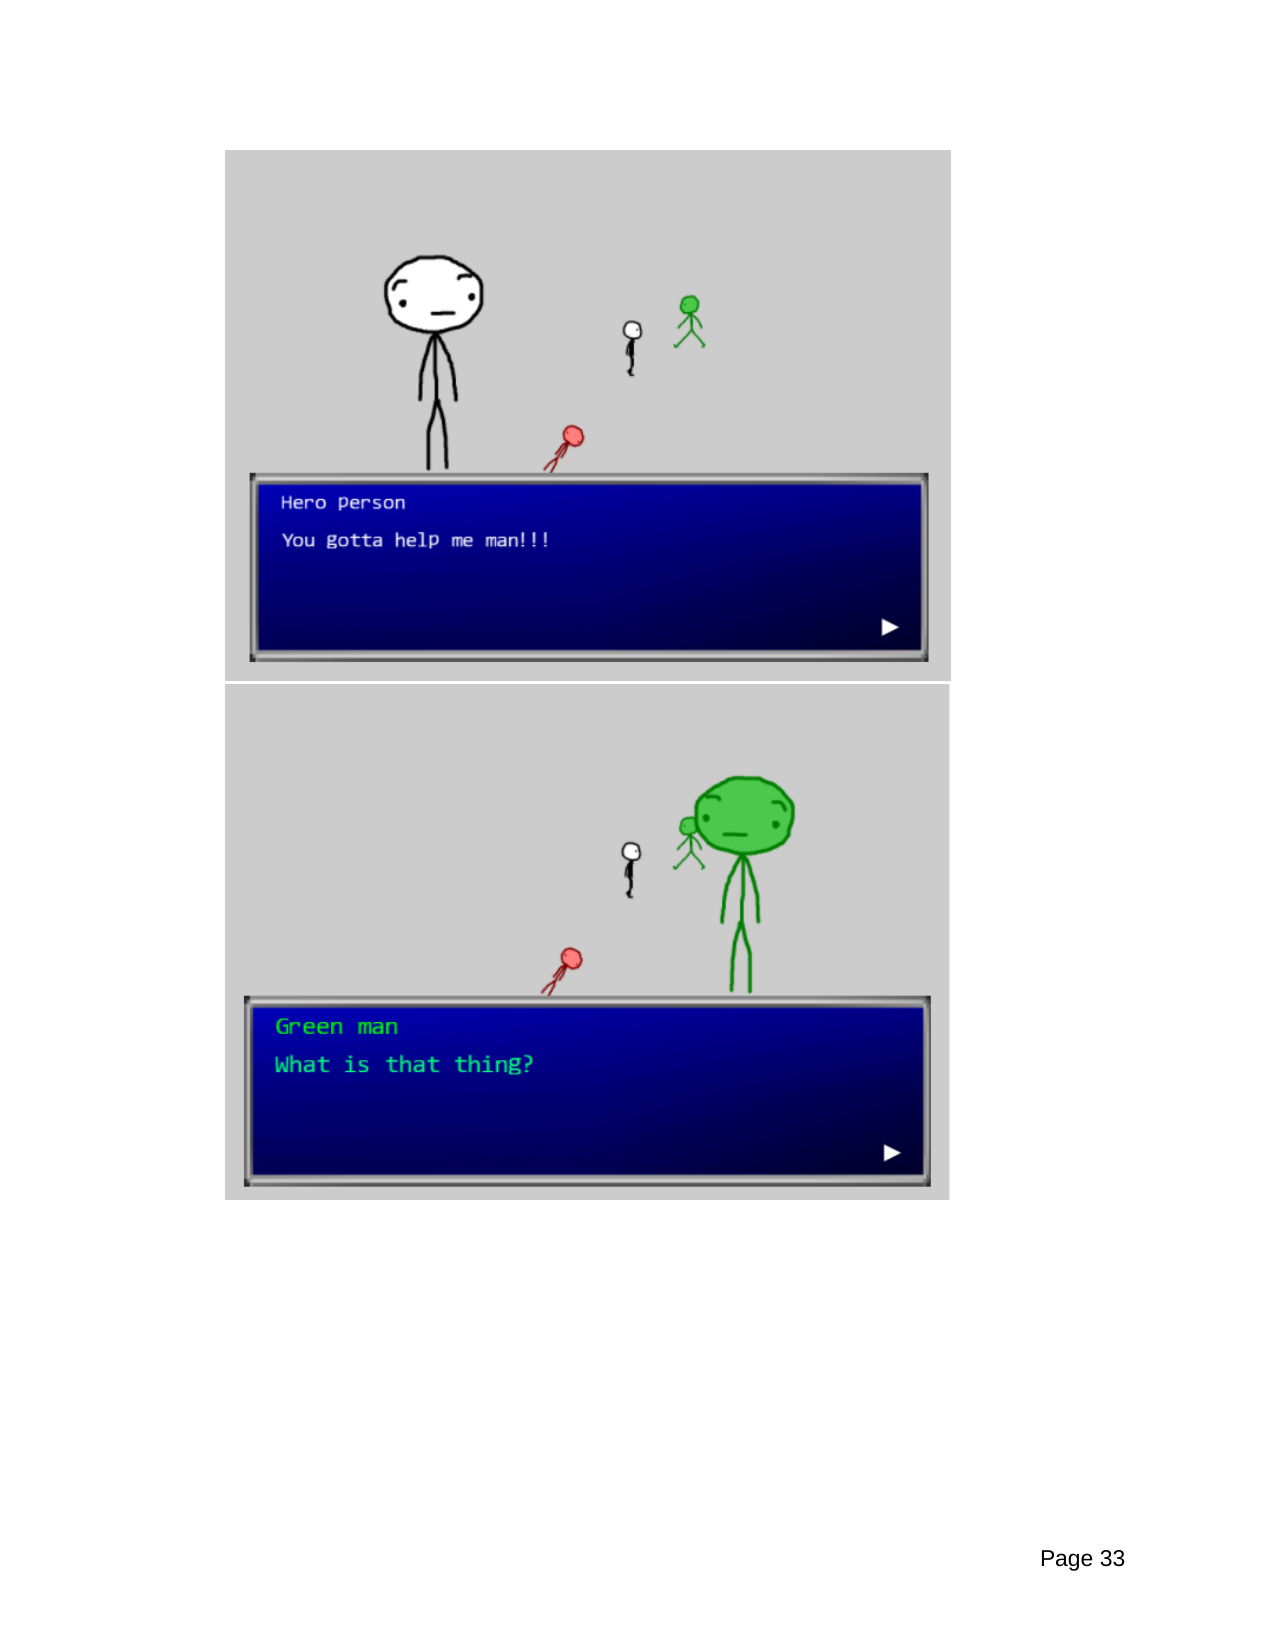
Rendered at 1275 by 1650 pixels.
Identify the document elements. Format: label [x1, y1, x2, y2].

picture [225, 150, 951, 681]
picture [225, 684, 950, 1200]
